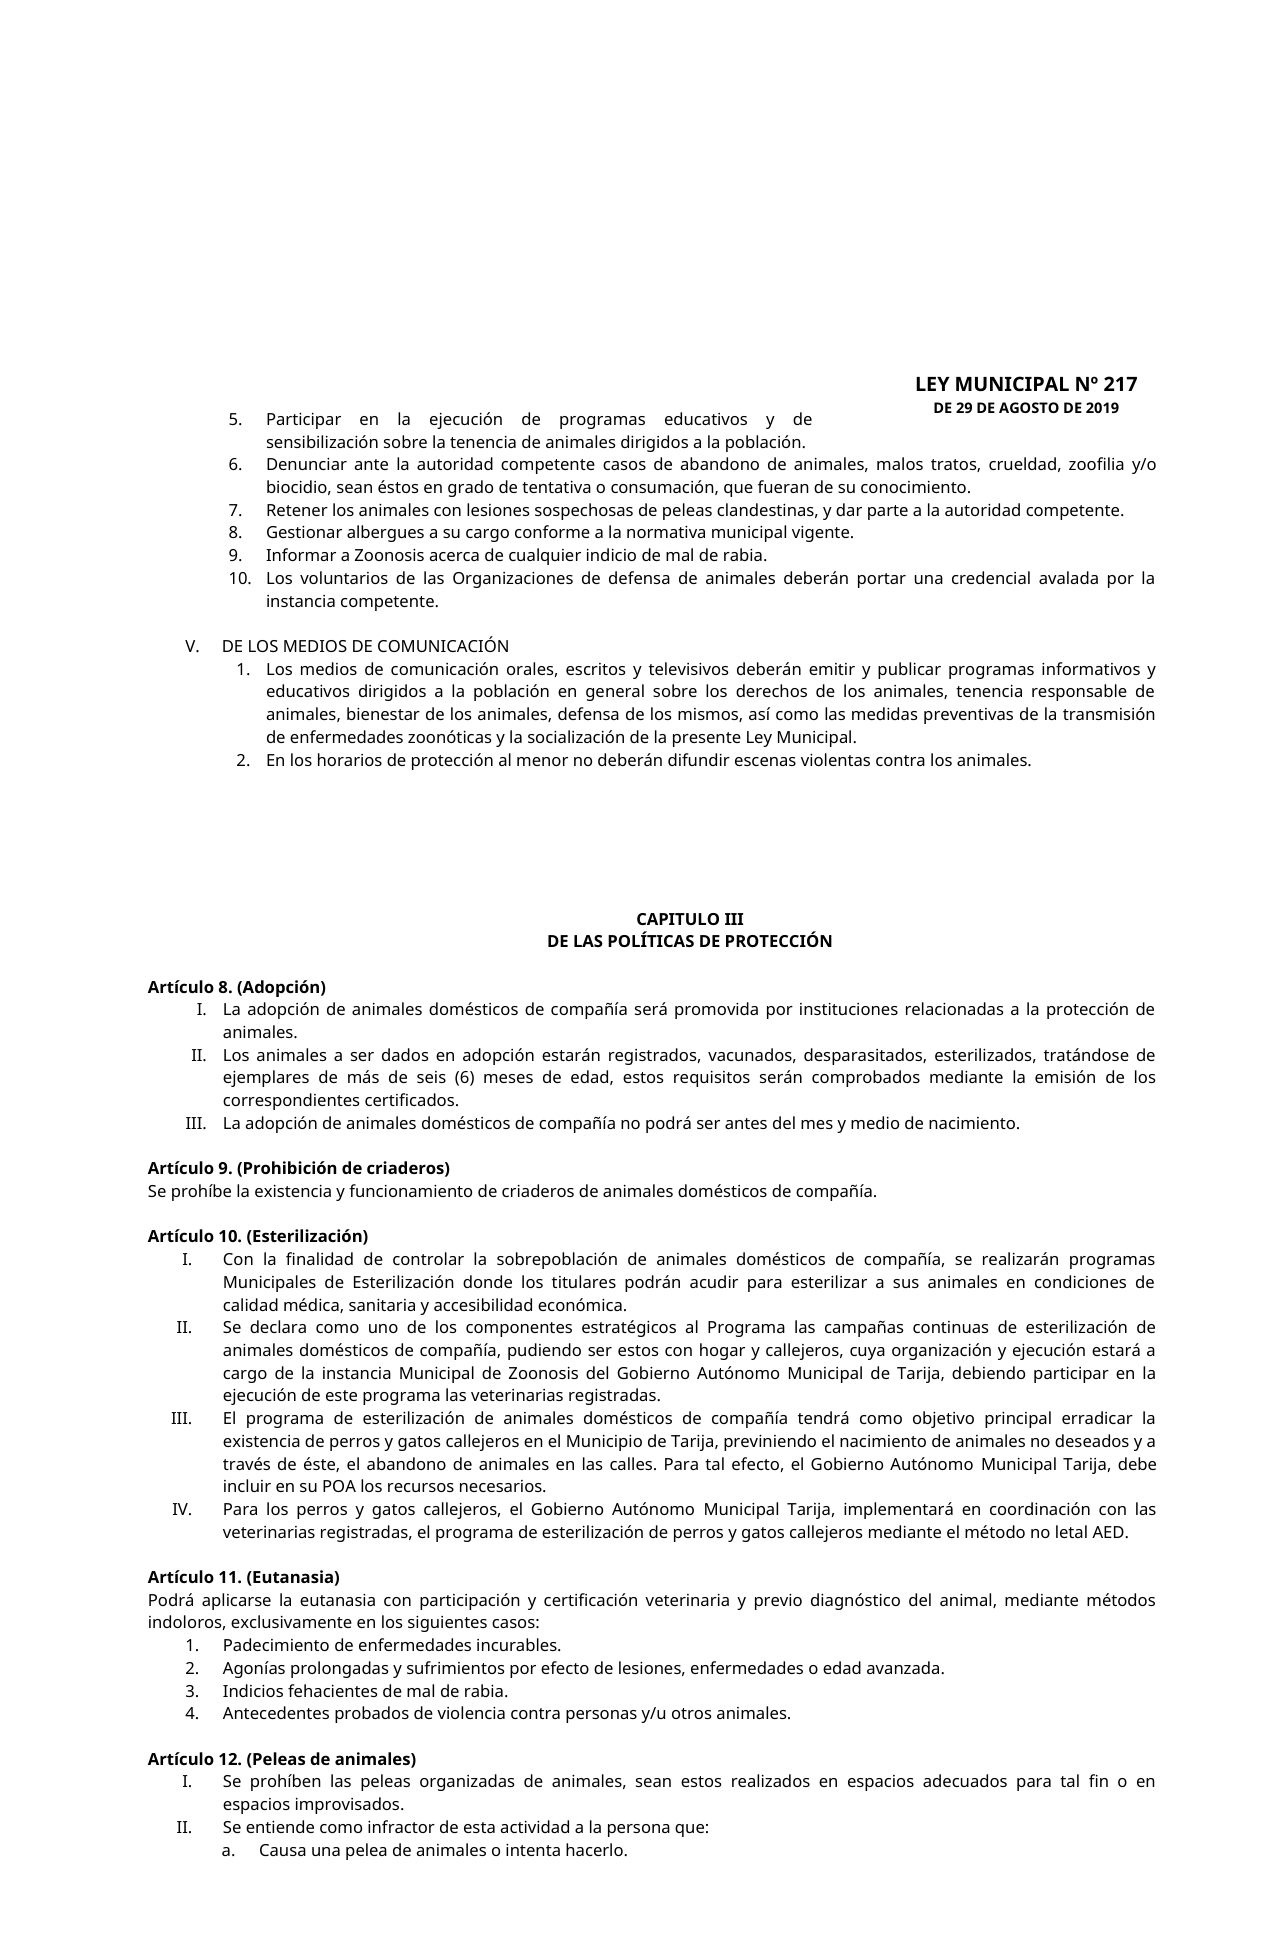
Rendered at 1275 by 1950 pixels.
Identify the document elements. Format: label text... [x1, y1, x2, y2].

list Gestionar albergues a su cargo conforme a la normativa municipal vigente. [228, 521, 1157, 544]
text Artículo 9. (Prohibición de criaderos) [148, 1157, 1157, 1179]
list En los horarios de protección al menor no deberán difundir escenas violentas contra los animales. [236, 748, 1157, 771]
list Informar a Zoonosis acerca de cualquier indicio de mal de rabia. [228, 544, 1157, 566]
list El programa de esterilización de animales domésticos de compañía tendrá como objetivo principal erradicar la existencia de perros y gatos callejeros en el Municipio de Tarija, previniendo el nacimiento de animales no deseados y a través de éste, el abandono de animales en las calles. Para tal efecto, el Gobierno Autónomo Municipal Tarija, debe incluir en su POA los recursos necesarios. [192, 1407, 1157, 1497]
list Los medios de comunicación orales, escritos y televisivos deberán emitir y publicar programas informativos y educativos dirigidos a la población en general sobre los derechos de los animales, tenencia responsable de animales, bienestar de los animales, defensa de los mismos, así como las medidas preventivas de la transmisión de enfermedades zoonóticas y la socialización de la presente Ley Municipal. [236, 657, 1157, 748]
text Artículo 11. (Eutanasia) [148, 1566, 1157, 1588]
list Se prohíben las peleas organizadas de animales, sean estos realizados en espacios adecuados para tal fin o en espacios improvisados. [192, 1770, 1157, 1815]
list Los animales a ser dados en adopción estarán registrados, vacunados, desparasitados, esterilizados, tratándose de ejemplares de más de seis (6) meses de edad, estos requisitos serán comprobados mediante la emisión de los correspondientes certificados. [207, 1043, 1157, 1111]
list Antecedentes probados de violencia contra personas y/u otros animales. [185, 1702, 1157, 1724]
list DE LOS MEDIOS DE COMUNICACIÓN [185, 634, 1157, 657]
list Con la finalidad de controlar la sobrepoblación de animales domésticos de compañía, se realizarán programas Municipales de Esterilización donde los titulares podrán acudir para esterilizar a sus animales en condiciones de calidad médica, sanitaria y accesibilidad económica. [192, 1248, 1157, 1316]
list Se entiende como infractor de esta actividad a la persona que: [192, 1815, 1157, 1838]
text Artículo 12. (Peleas de animales) [148, 1747, 1157, 1770]
text Artículo 8. (Adopción) [148, 975, 1157, 998]
text Podrá aplicarse la eutanasia con participación y certificación veterinaria y previo diagnóstico del animal, mediante métodos indoloros, exclusivamente en los siguientes casos: [148, 1588, 1157, 1634]
list Padecimiento de enfermedades incurables. [185, 1634, 1157, 1656]
list La adopción de animales domésticos de compañía no podrá ser antes del mes y medio de nacimiento. [207, 1111, 1157, 1134]
list Agonías prolongadas y sufrimientos por efecto de lesiones, enfermedades o edad avanzada. [185, 1656, 1157, 1679]
text Artículo 10. (Esterilización) [148, 1225, 1157, 1248]
list Causa una pelea de animales o intenta hacerlo. [221, 1838, 1157, 1861]
list Indicios fehacientes de mal de rabia. [185, 1679, 1157, 1702]
list Denunciar ante la autoridad competente casos de abandono de animales, malos tratos, crueldad, zoofilia y/o biocidio, sean éstos en grado de tentativa o consumación, que fueran de su conocimiento. [228, 453, 1157, 498]
text DE LAS POLÍTICAS DE PROTECCIÓN [223, 930, 1157, 952]
list Retener los animales con lesiones sospechosas de peleas clandestinas, y dar parte a la autoridad competente. [228, 498, 1157, 521]
list Para los perros y gatos callejeros, el Gobierno Autónomo Municipal Tarija, implementará en coordinación con las veterinarias registradas, el programa de esterilización de perros y gatos callejeros mediante el método no letal AED. [192, 1497, 1157, 1543]
text Se prohíbe la existencia y funcionamiento de criaderos de animales domésticos de compañía. [148, 1179, 1157, 1202]
list Participar en la ejecución de programas educativos y de sensibilización sobre la tenencia de animales dirigidos a la población. [228, 407, 1157, 453]
text CAPITULO III [223, 907, 1157, 930]
list La adopción de animales domésticos de compañía será promovida por instituciones relacionadas a la protección de animales. [207, 998, 1157, 1043]
list Se declara como uno de los componentes estratégicos al Programa las campañas continuas de esterilización de animales domésticos de compañía, pudiendo ser estos con hogar y callejeros, cuya organización y ejecución estará a cargo de la instancia Municipal de Zoonosis del Gobierno Autónomo Municipal de Tarija, debiendo participar en la ejecución de este programa las veterinarias registradas. [192, 1316, 1157, 1407]
list Los voluntarios de las Organizaciones de defensa de animales deberán portar una credencial avalada por la instancia competente. [228, 566, 1157, 612]
